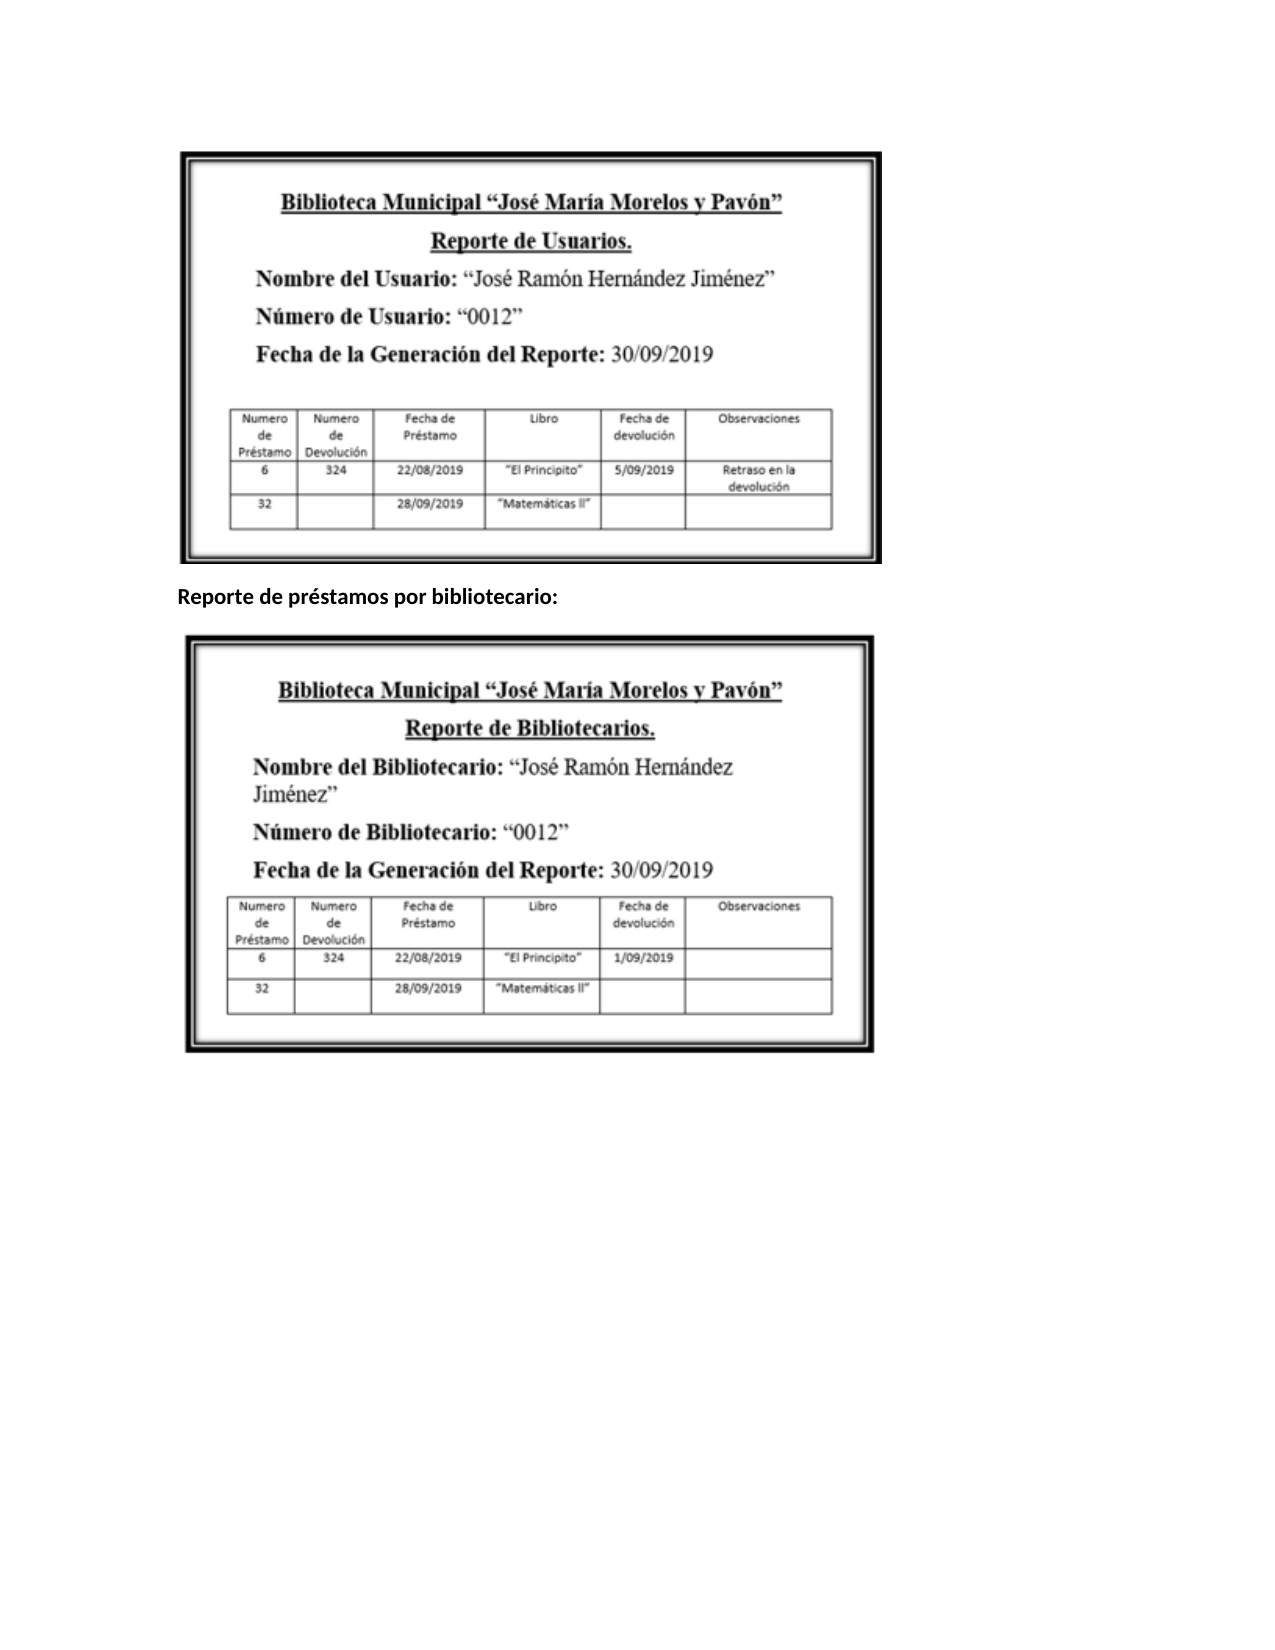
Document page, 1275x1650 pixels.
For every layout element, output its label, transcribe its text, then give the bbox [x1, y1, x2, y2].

text Reporte de préstamos por bibliotecario: [177, 582, 1098, 610]
picture [177, 147, 882, 564]
picture [177, 629, 887, 1061]
